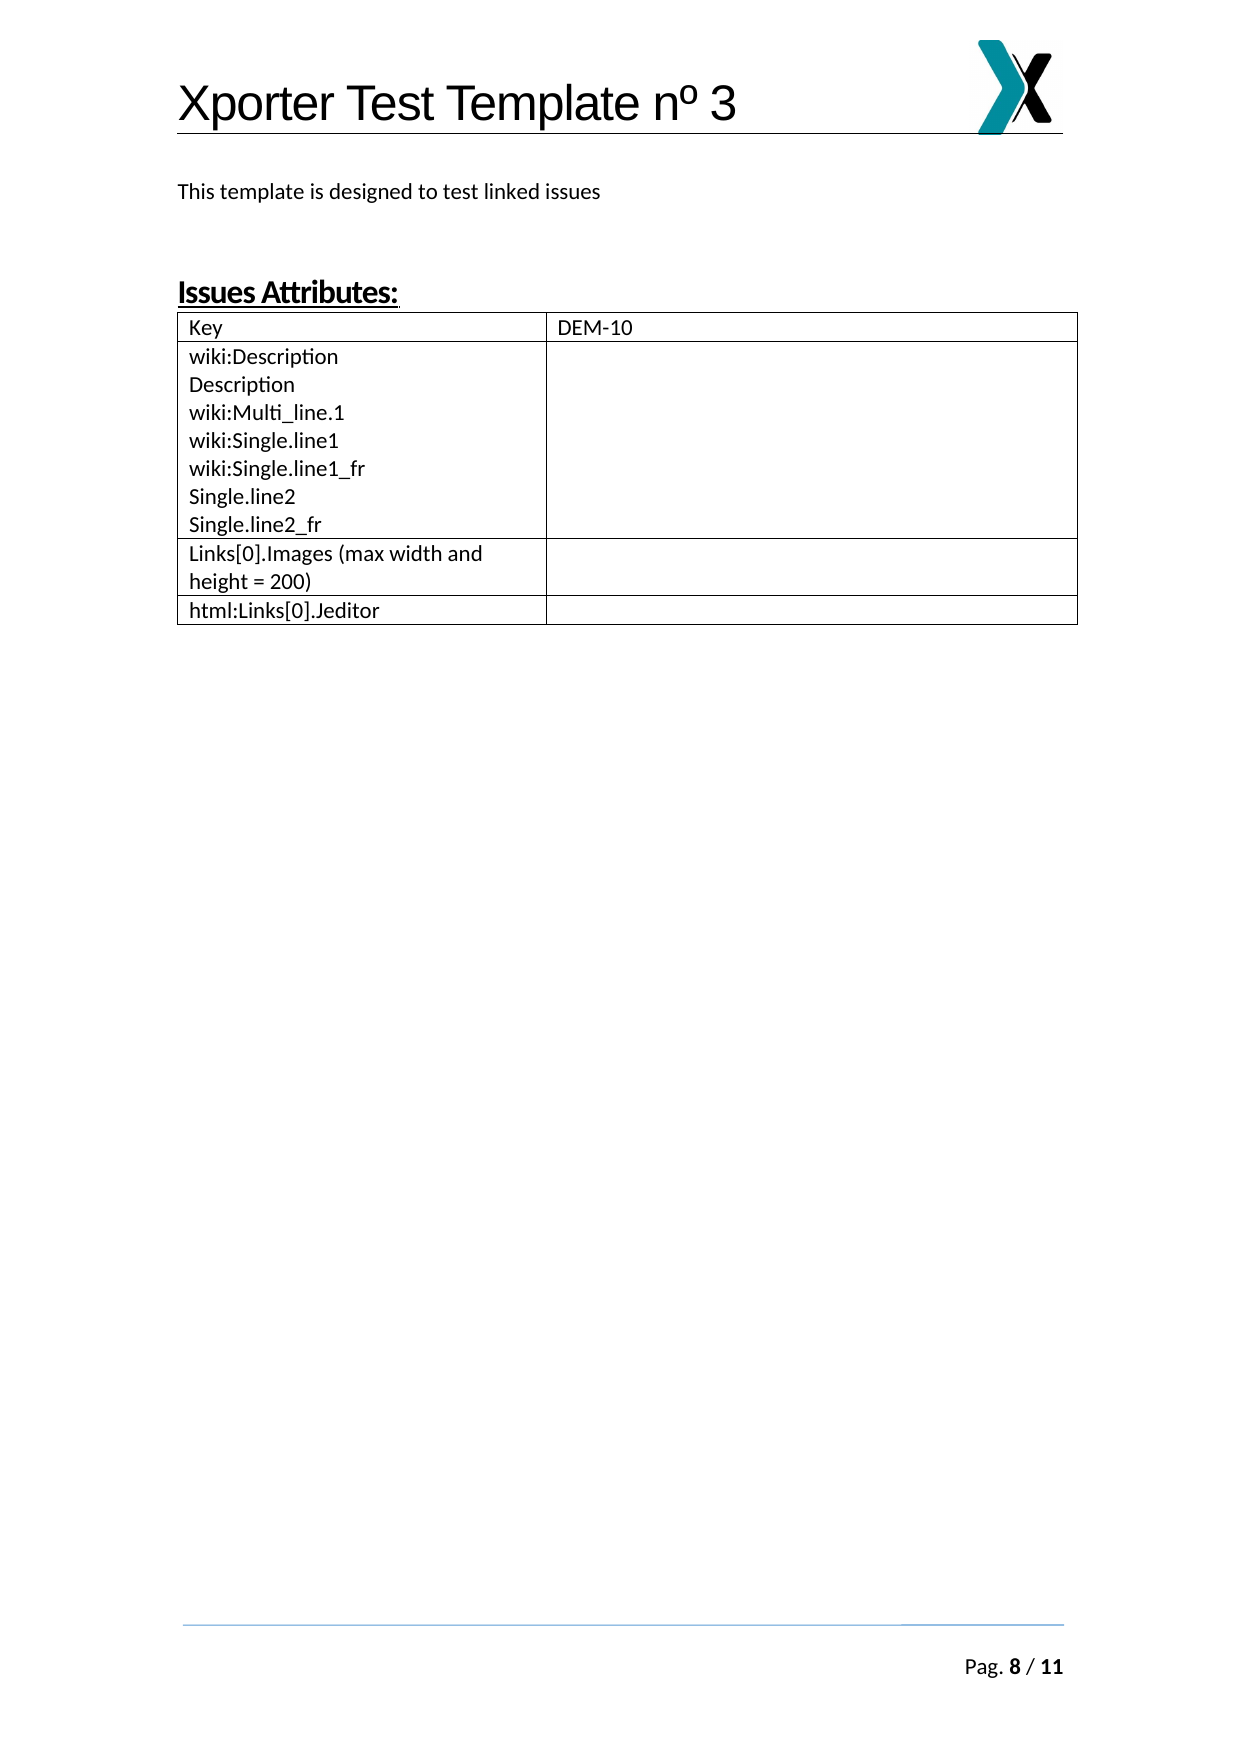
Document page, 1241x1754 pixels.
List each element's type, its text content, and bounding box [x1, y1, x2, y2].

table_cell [178, 342, 546, 538]
table_cell [547, 342, 1077, 538]
table_header Key [178, 313, 546, 341]
table_cell html:Links[0].Jeditor [178, 596, 546, 624]
table_cell Links[0].Images (max width and height = 200) [178, 539, 546, 595]
title Issues Attributes: [177, 271, 1063, 312]
text This template is designed to test linked issues [177, 177, 1063, 205]
table_cell [547, 539, 1077, 595]
table_header DEM-10 [547, 313, 1077, 341]
table_cell [547, 596, 1077, 624]
picture [969, 40, 1063, 133]
